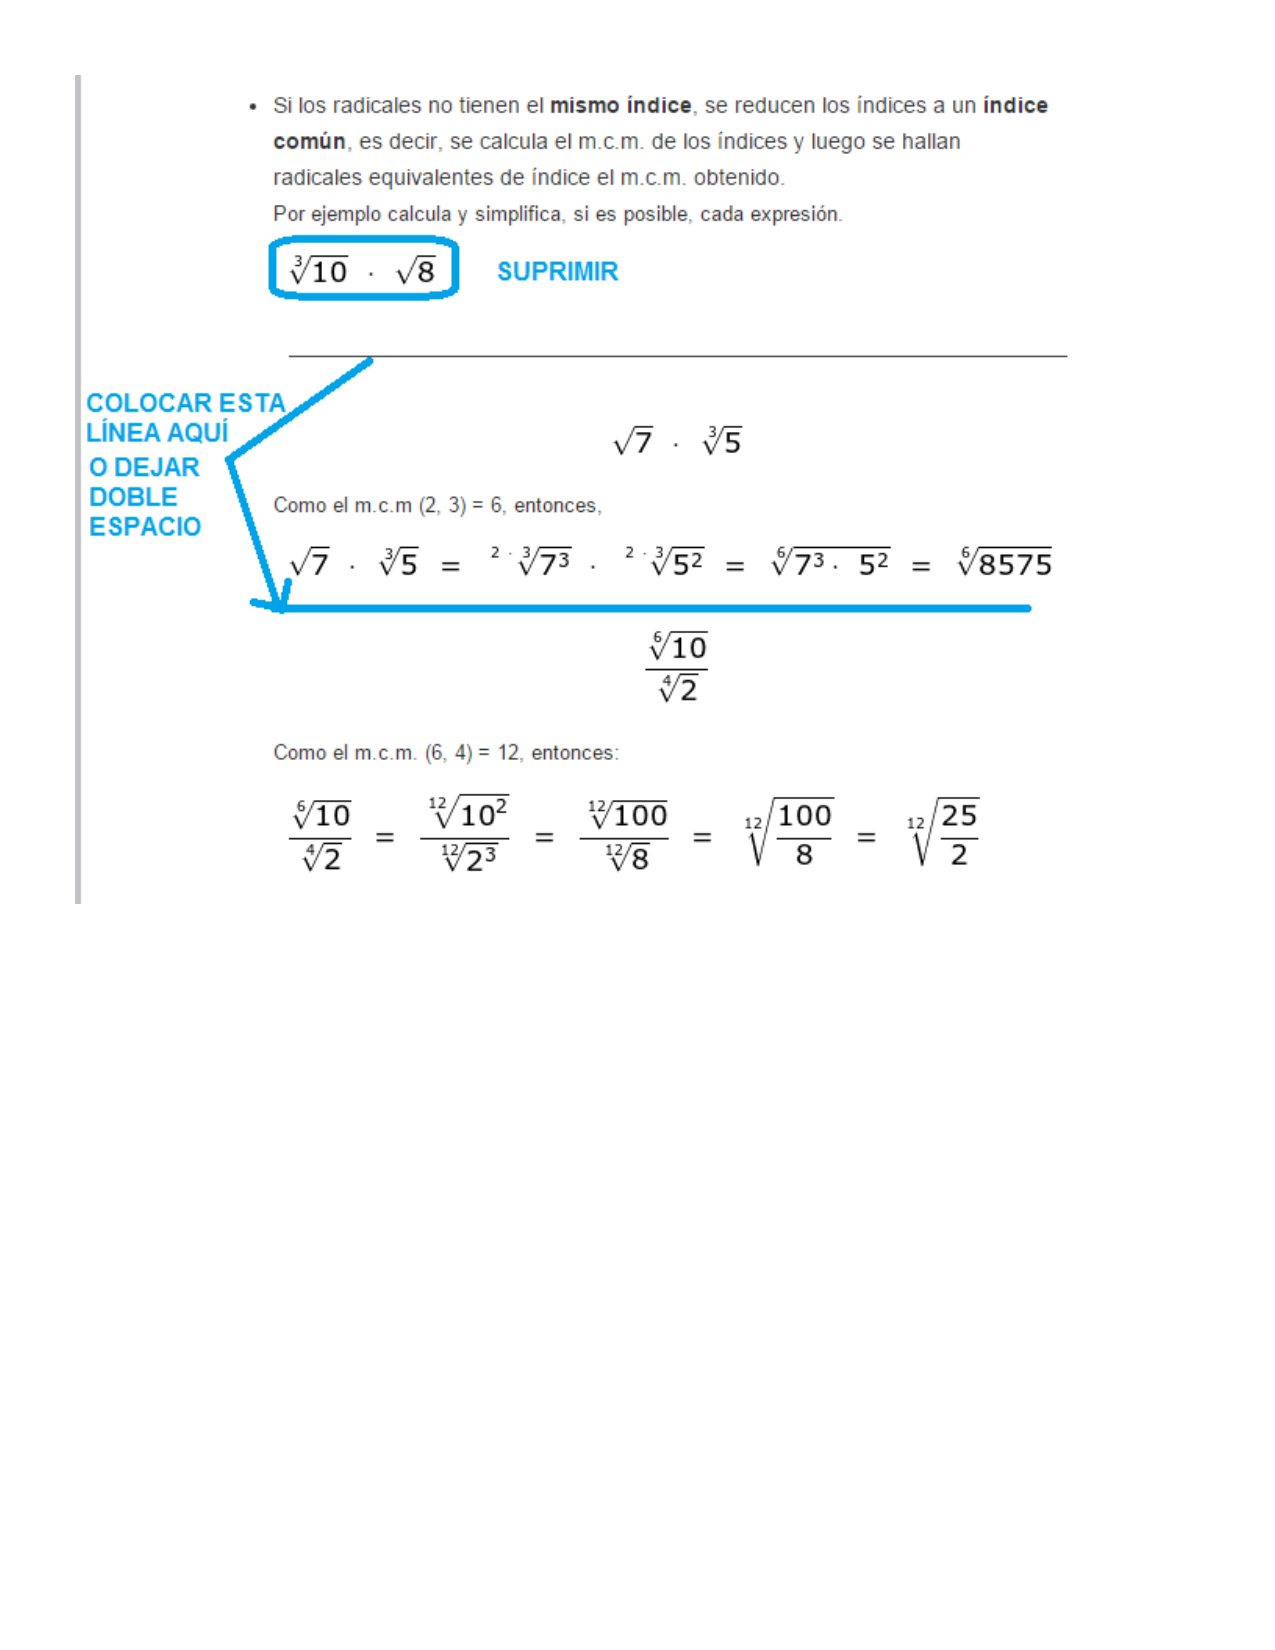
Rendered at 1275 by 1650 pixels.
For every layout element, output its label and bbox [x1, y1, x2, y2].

picture [75, 75, 1099, 904]
